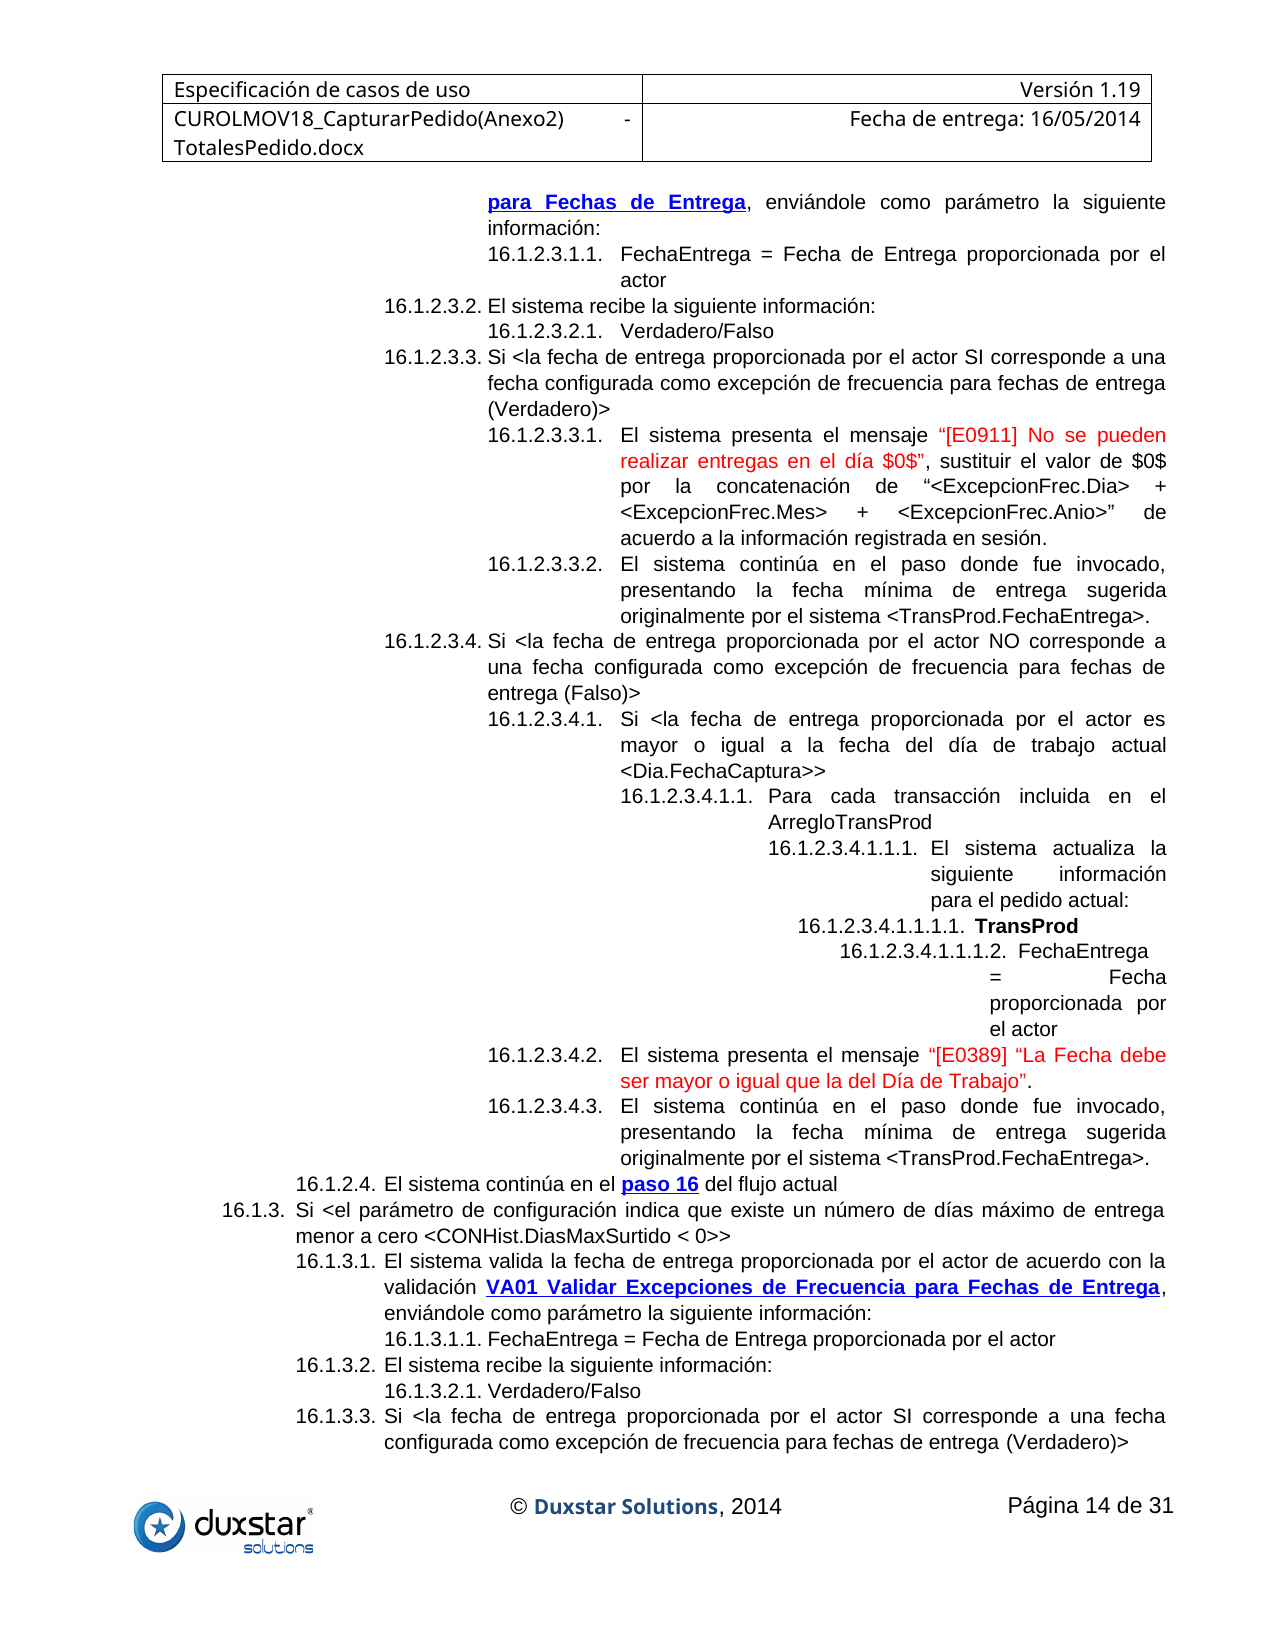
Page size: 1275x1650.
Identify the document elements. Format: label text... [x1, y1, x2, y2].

list El sistema actualiza la siguiente información para el pedido actual: [768, 836, 1167, 912]
list Verdadero/Falso [384, 1378, 1167, 1402]
list El sistema continúa en el paso 16 del flujo actual [295, 1172, 1167, 1196]
list Si <la fecha de entrega proporcionada por el actor NO corresponde a una fecha configurada como excepción de frecuencia para fechas de entrega (Falso)> [384, 629, 1167, 705]
list El sistema recibe la siguiente información: [295, 1353, 1167, 1377]
list FechaEntrega = Fecha de Entrega proporcionada por el actor [487, 242, 1167, 292]
list Para cada transacción incluida en el ArregloTransProd [620, 784, 1167, 834]
list FechaEntrega = Fecha proporcionada por el actor [839, 939, 1167, 1041]
list TransProd [797, 913, 1167, 937]
list FechaEntrega = Fecha de Entrega proporcionada por el actor [384, 1327, 1167, 1351]
list El sistema presenta el mensaje “[E0911] No se pueden realizar entregas en el día $0$”, sustituir el valor de $0$ por la concatenación de “<ExcepcionFrec.Dia> + <ExcepcionFrec.Mes> + <ExcepcionFrec.Anio>” de acuerdo a la información registrada en sesión. [487, 423, 1167, 550]
list Si <la fecha de entrega proporcionada por el actor es mayor o igual a la fecha del día de trabajo actual <Dia.FechaCaptura>> [487, 707, 1167, 782]
list Verdadero/Falso [487, 319, 1167, 343]
list Si <la fecha de entrega proporcionada por el actor SI corresponde a una fecha configurada como excepción de frecuencia para fechas de entrega (Verdadero)> [295, 1404, 1167, 1454]
picture [133, 1492, 314, 1557]
list Si <el parámetro de configuración indica que existe un número de días máximo de entrega menor a cero <CONHist.DiasMaxSurtido < 0>> [222, 1198, 1167, 1247]
list El sistema presenta el mensaje “[E0389] “La Fecha debe ser mayor o igual que la del Día de Trabajo”. [487, 1043, 1167, 1092]
list Si <la fecha de entrega proporcionada por el actor SI corresponde a una fecha configurada como excepción de frecuencia para fechas de entrega (Verdadero)> [384, 345, 1167, 421]
list El sistema recibe la siguiente información: [384, 293, 1167, 317]
